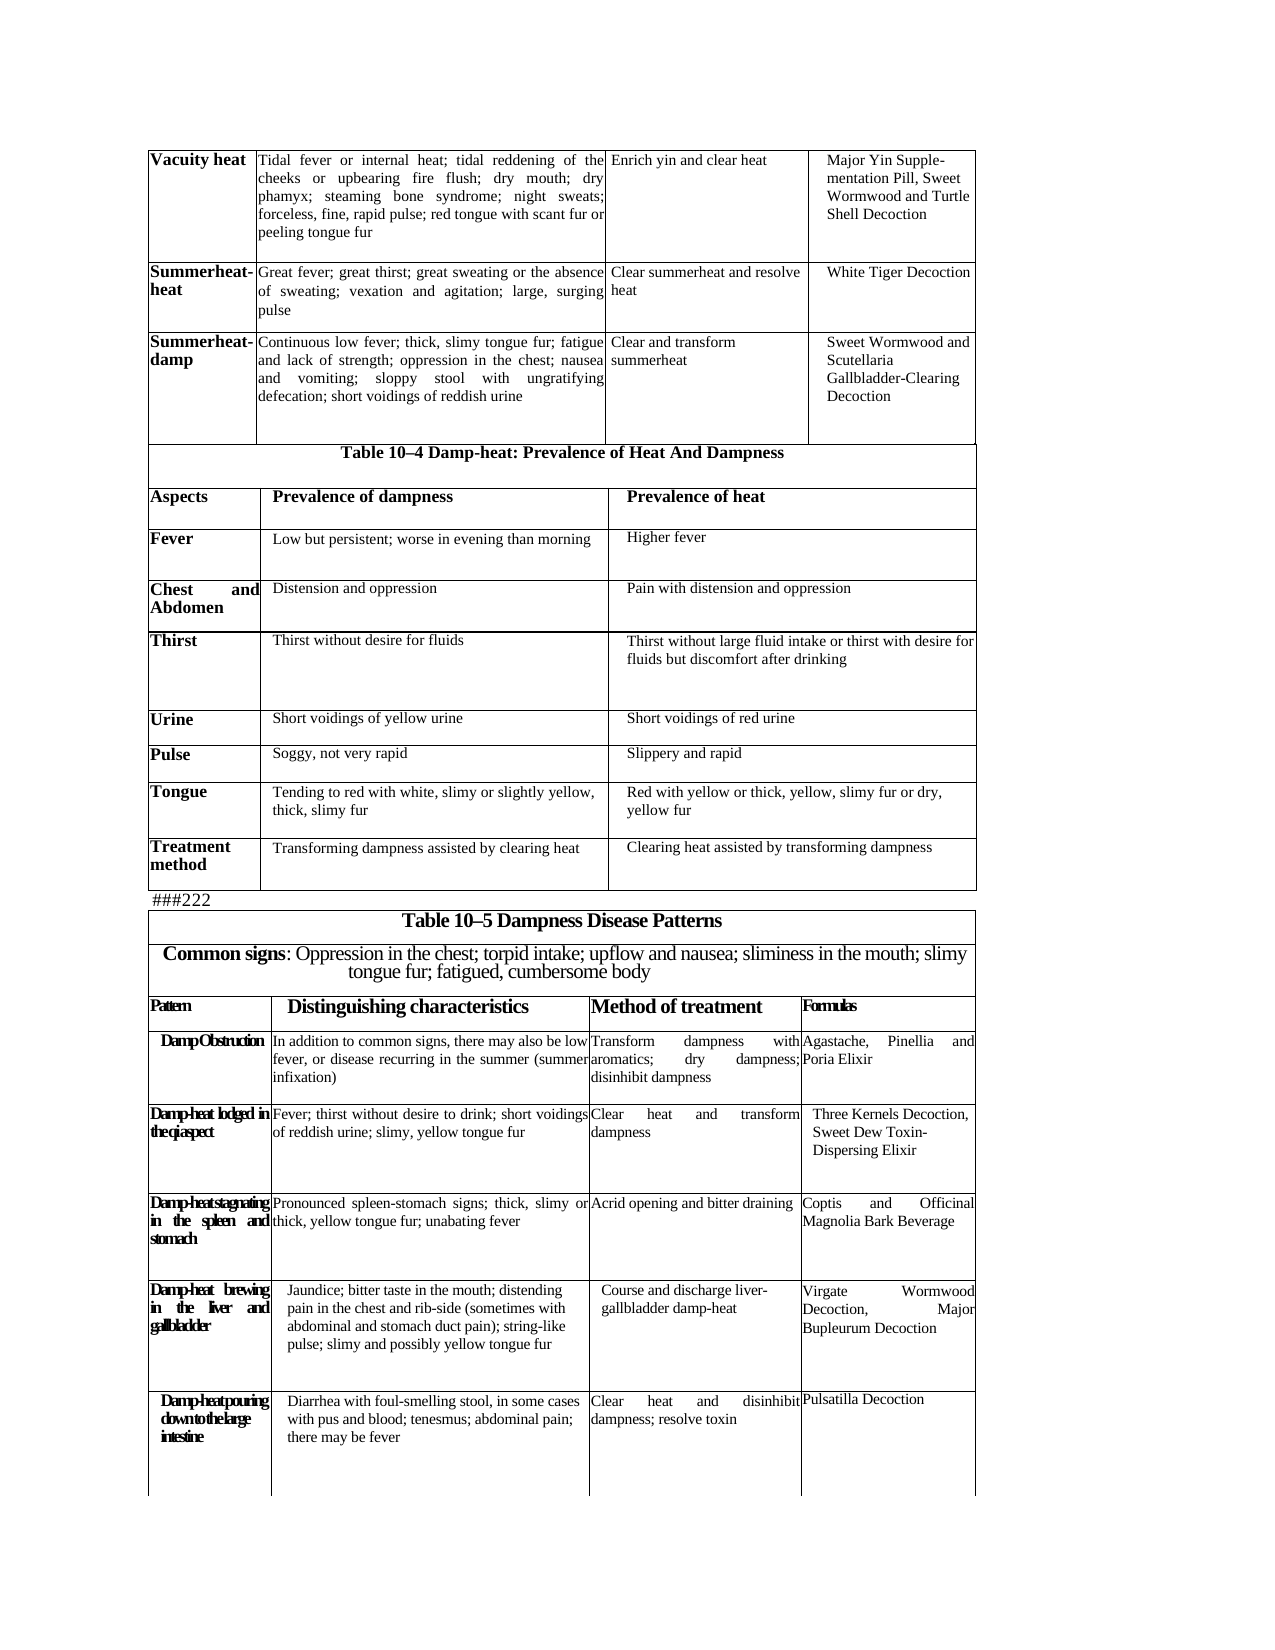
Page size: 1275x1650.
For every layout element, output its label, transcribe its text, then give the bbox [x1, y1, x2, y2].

table_cell Vacuity heat [149, 151, 256, 262]
text ###222 [152, 891, 802, 910]
table_cell Enrich yin and clear heat [606, 151, 808, 262]
table_cell Transforming dampness assisted by clearing heat [261, 839, 608, 890]
table_cell Fever [149, 530, 260, 580]
table_cell Formulas [802, 997, 975, 1031]
table_cell Damp-heat stagnating in the spleen and stomach [149, 1194, 271, 1280]
table_header Table 10–5 Dampness Disease Patterns [149, 911, 975, 944]
table_cell Short voidings of red urine [609, 711, 976, 745]
table_cell Distension and oppression [261, 581, 608, 631]
table_cell Clear summerheat and resolve heat [606, 263, 808, 332]
table_cell Pattern [149, 997, 271, 1031]
table_cell Higher fever [609, 530, 976, 580]
table_cell Tidal fever or internal heat; tidal reddening of the cheeks or upbearing fire flush; dry mouth; dry phamyx; steaming bone syndrome; night sweats; forceless, fine, rapid pulse; red tongue with scant fur or peeling tongue fur [257, 151, 605, 262]
table_cell Sweet Wormwood and Scutellaria Gallbladder-Clear­ing Decoction [809, 333, 975, 443]
table_cell Clear heat and disinhibit dampness; resolve toxin [590, 1392, 801, 1496]
table_cell Soggy, not very rapid [261, 746, 608, 782]
table_cell Damp Obstruction [149, 1032, 271, 1104]
table_cell Prevalence of dampness [261, 489, 608, 529]
table_cell Coptis and Officinal Magnolia Bark Beverage [802, 1194, 975, 1280]
table_cell Pain with distension and oppression [609, 581, 976, 631]
table_cell Red with yellow or thick, yellow, slimy fur or dry, yellow fur [609, 783, 976, 837]
table_cell Slippery and rapid [609, 746, 976, 782]
table_cell Pronounced spleen-stomach signs; thick, slimy or thick, yellow tongue fur; unabat­ing fever [272, 1194, 589, 1280]
table_cell Aspects [149, 489, 260, 529]
table_cell Summer­heat-heat [149, 263, 256, 332]
table_cell Common signs: Oppression in the chest; torpid intake; upflow and nausea; sliminess in the mouth; slimy tongue fur; fatigued, cumbersome body [149, 945, 975, 996]
table_cell Course and discharge liver-gallbladder damp-heat [590, 1281, 801, 1391]
table_cell Clear heat and transform dampness [590, 1105, 801, 1193]
table_cell Three Kernels Decoction, Sweet Dew Toxin-Dispersing Elixir [802, 1105, 975, 1193]
table_cell Chest and Abdomen [149, 581, 260, 631]
table_cell Jaundice; bitter taste in the mouth; distend­ing pain in the chest and rib-side (some­times with abdominal and stomach duct pain); string-like pulse; slimy and possibly yellow tongue fur [272, 1281, 589, 1391]
table_cell Prevalence of heat [609, 489, 976, 529]
table_cell Clear and transform summerheat [606, 333, 808, 443]
table_cell Pulsatilla Decoction [802, 1392, 975, 1496]
table_cell Damp-heat brewing in the liver and gallbladder [149, 1281, 271, 1391]
table_cell Tending to red with white, slimy or slightly yellow, thick, slimy fur [261, 783, 608, 837]
table_cell Major Yin Supple­mentation Pill, Sweet Wormwood and Turtle Shell Decoction [809, 151, 975, 262]
table_cell Table 10–4 Damp-heat: Prevalence of Heat And Dampness [149, 445, 976, 487]
table_cell Method of treatment [590, 997, 801, 1031]
table_cell Transform dampness with aromatics; dry dampness; disinhibit dampness [590, 1032, 801, 1104]
table_cell Urine [149, 711, 260, 745]
table_cell Damp-heat lodged in the qi aspect [149, 1105, 271, 1193]
table_cell In addition to common signs, there may also be low fever, or disease recurring in the summer (summer infixation) [272, 1032, 589, 1104]
table_cell Damp-heat pouring down to the large intestine [149, 1392, 271, 1496]
table_cell Thirst without desire for fluids [261, 633, 608, 710]
table_cell Agastache, Pinellia and Poria Elixir [802, 1032, 975, 1104]
table_cell Acrid opening and bitter draining [590, 1194, 801, 1280]
table_cell Summer­heat-damp [149, 333, 256, 443]
table_cell Pulse [149, 746, 260, 782]
table_cell Tongue [149, 783, 260, 837]
table_cell Short voidings of yellow urine [261, 711, 608, 745]
table_cell Distinguishing characteristics [272, 997, 589, 1031]
table_cell Treatment method [149, 839, 260, 890]
table_cell Continuous low fever; thick, slimy tongue fur; fatigue and lack of strength; oppression in the chest; nausea and vomiting; sloppy stool with ungratifying defecation; short voidings of reddish urine [257, 333, 605, 443]
table_cell Clearing heat assisted by transforming dampness [609, 839, 976, 890]
table_cell Thirst [149, 633, 260, 710]
table_cell Fever; thirst without desire to drink; short voidings of reddish urine; slimy, yellow tongue fur [272, 1105, 589, 1193]
table_cell White Tiger Decoction [809, 263, 975, 332]
table_cell Thirst without large fluid intake or thirst with desire for fluids but discomfort after drinking [609, 633, 976, 710]
table_cell Diarrhea with foul-smelling stool, in some cases with pus and blood; tenesmus; abdominal pain; there may be fever [272, 1392, 589, 1496]
table_cell Great fever; great thirst; great sweating or the absence of sweating; vexation and agitation; large, surging pulse [257, 263, 605, 332]
table_cell Virgate Wormwood Decoction, Major Bupleurum Decoction [802, 1281, 975, 1391]
table_cell Low but persistent; worse in evening than morning [261, 530, 608, 580]
